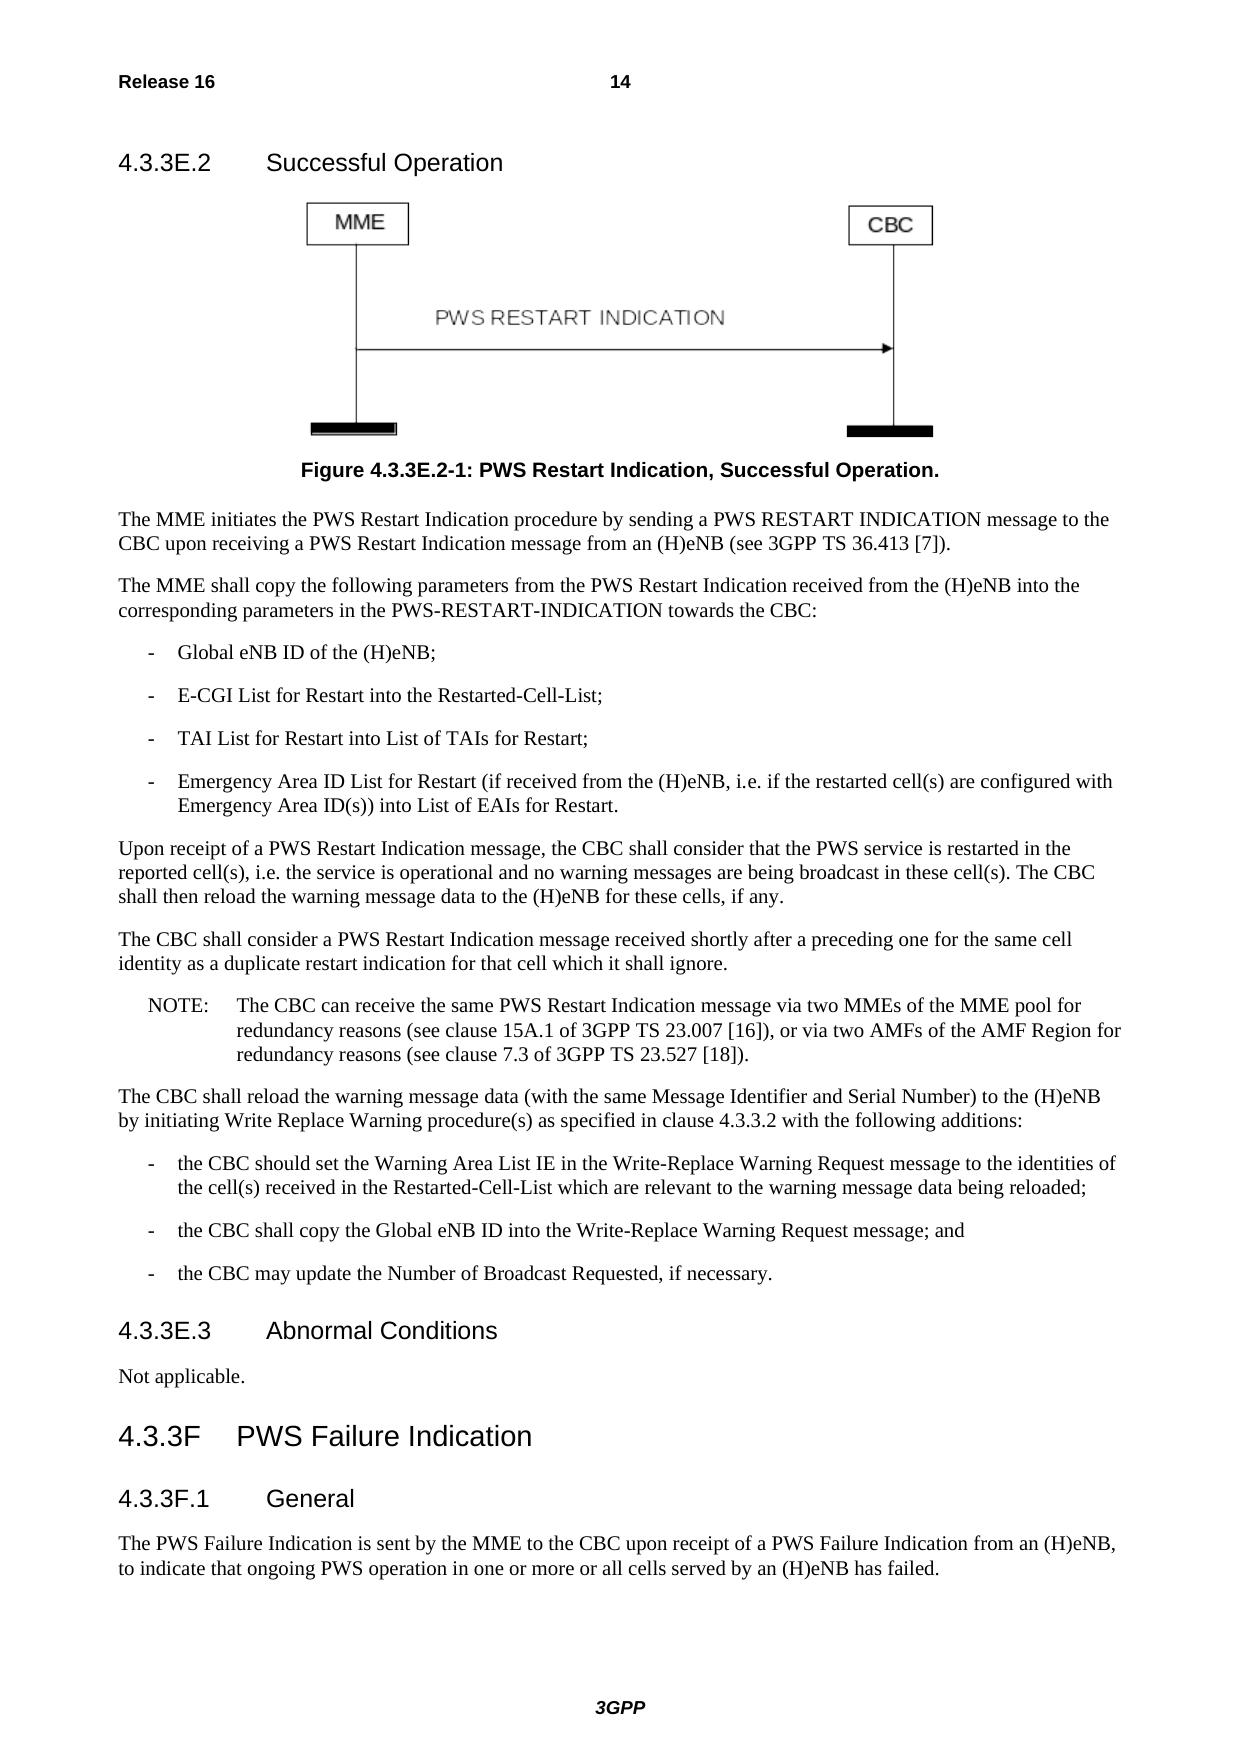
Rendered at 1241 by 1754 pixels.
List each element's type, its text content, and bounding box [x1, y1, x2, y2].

subtitle 4.3.3F.1 General [118, 1484, 1122, 1513]
text The MME shall copy the following parameters from the PWS Restart Indication received from the (H)eNB into the corresponding parameters in the PWS-RESTART-INDICATION towards the CBC: [118, 573, 1122, 622]
text Figure 4.3.3E.2-1: PWS Restart Indication, Successful Operation. [118, 458, 1122, 482]
text - Global eNB ID of the (H)eNB; [148, 640, 1122, 664]
text Upon receipt of a PWS Restart Indication message, the CBC shall consider that the PWS service is restarted in the reported cell(s), i.e. the service is operational and no warning messages are being broadcast in these cell(s). The CBC shall then reload the warning message data to the (H)eNB for these cells, if any. [118, 836, 1122, 908]
text The MME initiates the PWS Restart Indication procedure by sending a PWS RESTART INDICATION message to the CBC upon receiving a PWS Restart Indication message from an (H)eNB (see 3GPP TS 36.413 [7]). [118, 507, 1122, 555]
text - the CBC may update the Number of Broadcast Requested, if necessary. [148, 1261, 1122, 1285]
text - the CBC shall copy the Global eNB ID into the Write-Replace Warning Request message; and [148, 1218, 1122, 1242]
text NOTE: The CBC can receive the same PWS Restart Indication message via two MMEs of the MME pool for redundancy reasons (see clause 15A.1 of 3GPP TS 23.007 [16]), or via two AMFs of the AMF Region for redundancy reasons (see clause 7.3 of 3GPP TS 23.527 [18]). [148, 993, 1122, 1066]
text Not applicable. [118, 1364, 1122, 1388]
text - the CBC should set the Warning Area List IE in the Write-Replace Warning Request message to the identities of the cell(s) received in the Restarted-Cell-List which are relevant to the warning message data being reloaded; [148, 1151, 1122, 1199]
subtitle 4.3.3E.3 Abnormal Conditions [118, 1316, 1122, 1345]
text The CBC shall consider a PWS Restart Indication message received shortly after a preceding one for the same cell identity as a duplicate restart indication for that cell which it shall ignore. [118, 927, 1122, 975]
text - TAI List for Restart into List of TAIs for Restart; [148, 726, 1122, 750]
text - E-CGI List for Restart into the Restarted-Cell-List; [148, 683, 1122, 707]
subtitle 4.3.3E.2 Successful Operation [118, 148, 1122, 176]
text - Emergency Area ID List for Restart (if received from the (H)eNB, i.e. if the restarted cell(s) are configured with Emergency Area ID(s)) into List of EAIs for Restart. [148, 769, 1122, 817]
text The PWS Failure Indication is sent by the MME to the CBC upon receipt of a PWS Failure Indication from an (H)eNB, to indicate that ongoing PWS operation in one or more or all cells served by an (H)eNB has failed. [118, 1531, 1122, 1579]
text The CBC shall reload the warning message data (with the same Message Identifier and Serial Number) to the (H)eNB by initiating Write Replace Warning procedure(s) as specified in clause 4.3.3.2 with the following additions: [118, 1084, 1122, 1132]
subtitle 4.3.3F PWS Failure Indication [118, 1419, 1122, 1453]
